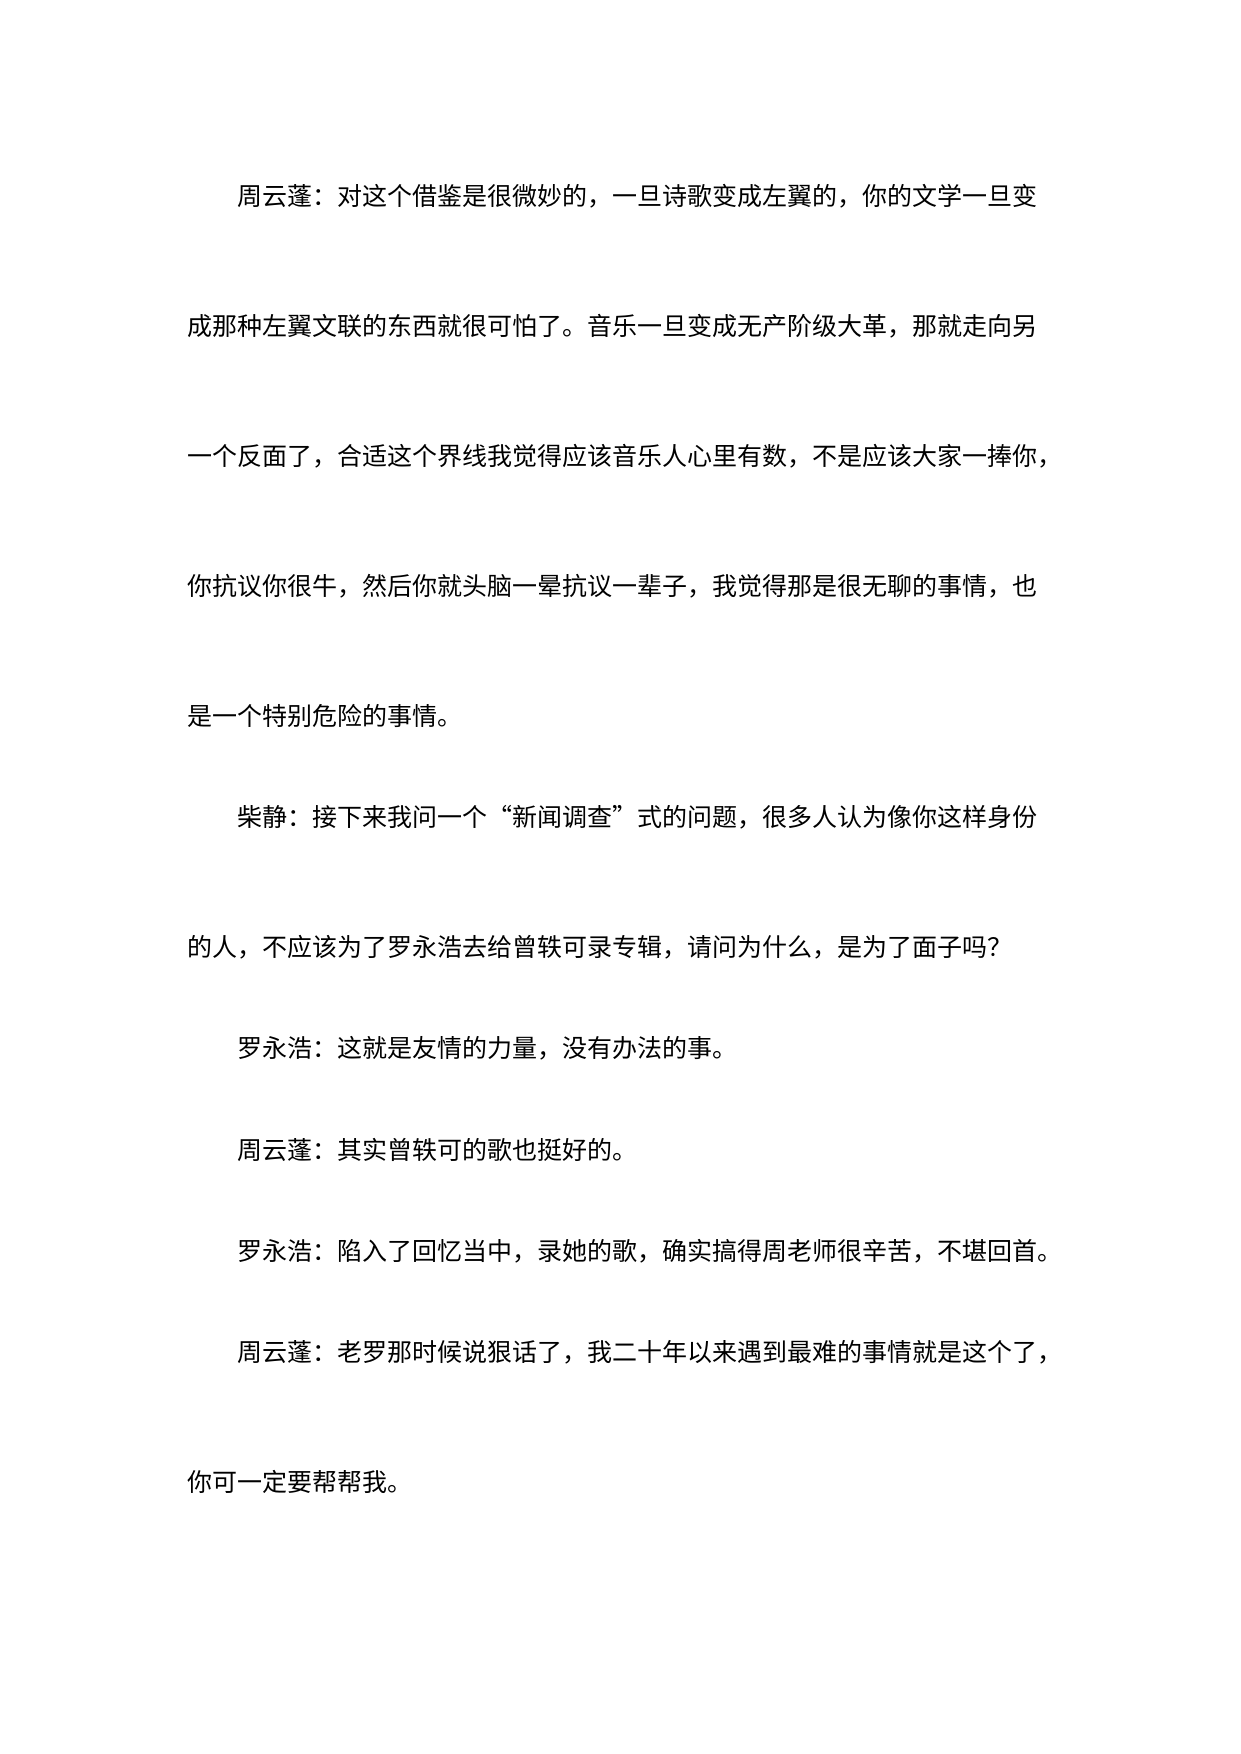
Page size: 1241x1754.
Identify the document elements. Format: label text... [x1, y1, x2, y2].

text 周云蓬：对这个借鉴是很微妙的，一旦诗歌变成左翼的，你的文学一旦变成那种左翼文联的东西就很可怕了。音乐一旦变成无产阶级大革，那就走向另一个反面了，合适这个界线我觉得应该音乐人心里有数，不是应该大家一捧你，你抗议你很牛，然后你就头脑一晕抗议一辈子，我觉得那是很无聊的事情，也是一个特别危险的事情。 [187, 162, 1053, 747]
text 罗永浩：这就是友情的力量，没有办法的事。 [187, 1014, 1053, 1079]
text 罗永浩：陷入了回忆当中，录她的歌，确实搞得周老师很辛苦，不堪回首。 [187, 1217, 1053, 1282]
text 柴静：接下来我问一个“新闻调查”式的问题，很多人认为像你这样身份的人，不应该为了罗永浩去给曾轶可录专辑，请问为什么，是为了面子吗？ [187, 783, 1053, 978]
text 周云蓬：其实曾轶可的歌也挺好的。 [187, 1116, 1053, 1181]
text 周云蓬：老罗那时候说狠话了，我二十年以来遇到最难的事情就是这个了，你可一定要帮帮我。 [187, 1318, 1053, 1513]
